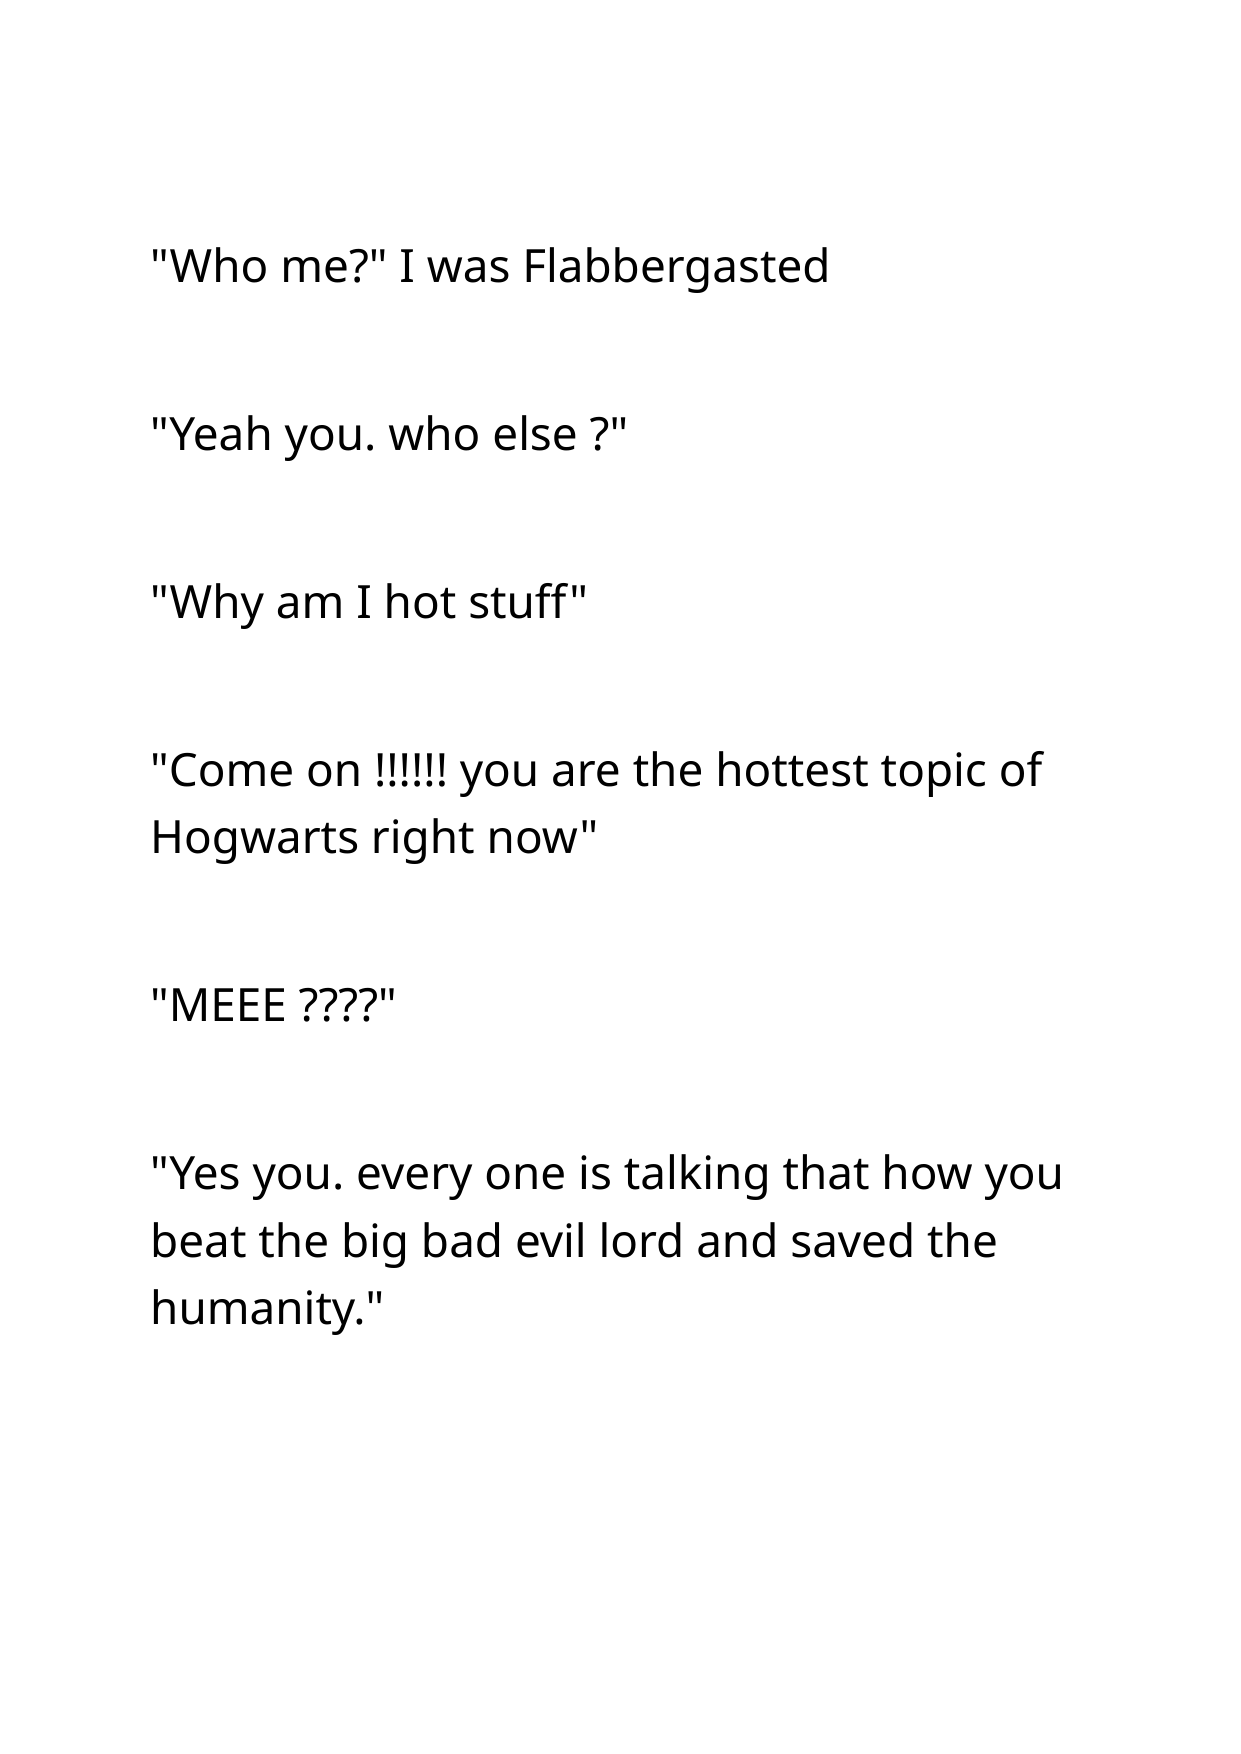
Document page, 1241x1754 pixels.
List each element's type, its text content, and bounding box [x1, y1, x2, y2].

text "Come on !!!!!! you are the hottest topic of Hogwarts right now" [150, 738, 1090, 867]
text "Yes you. every one is talking that how you beat the big bad evil lord and saved the humanity." [150, 1141, 1090, 1338]
text "Who me?" I was Flabbergasted [150, 234, 1090, 296]
text "MEEE ????" [150, 973, 1090, 1035]
text "Why am I hot stuff" [150, 570, 1090, 632]
text "Yeah you. who else ?" [150, 402, 1090, 464]
